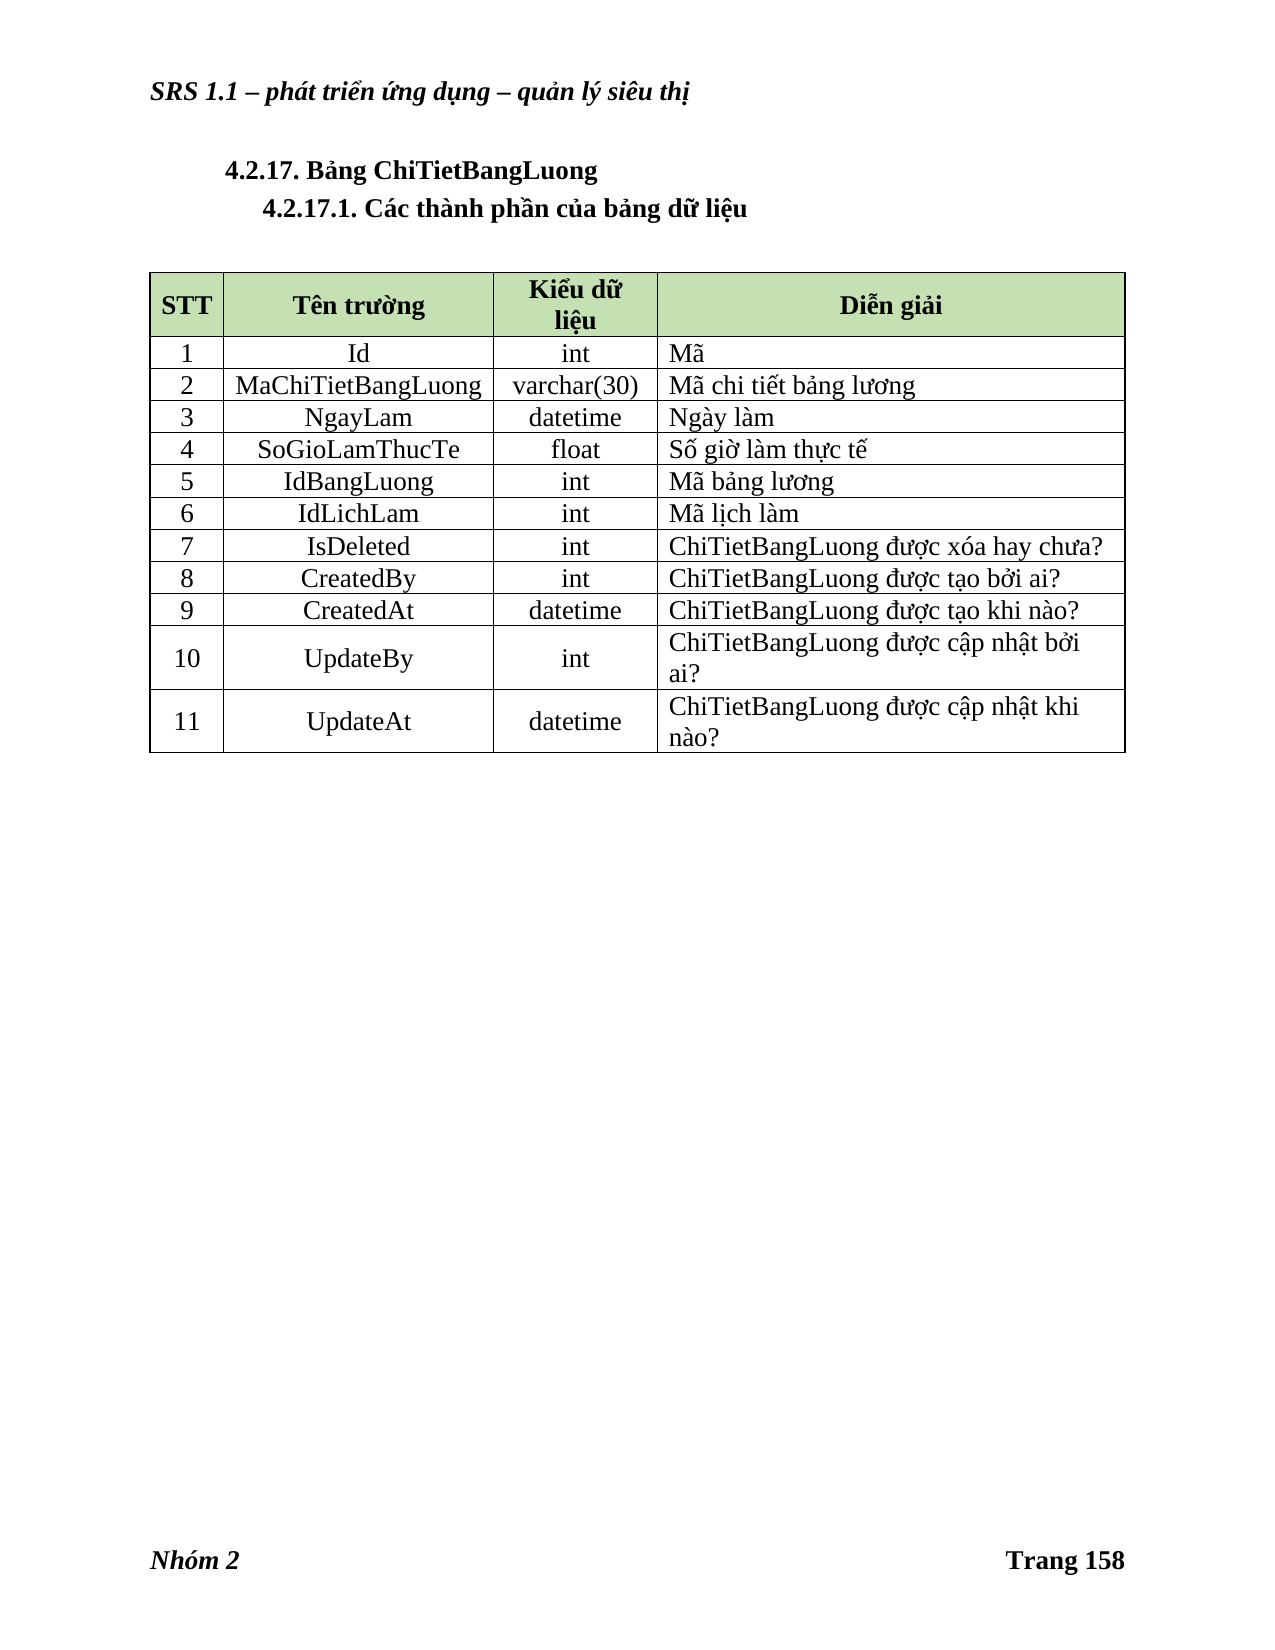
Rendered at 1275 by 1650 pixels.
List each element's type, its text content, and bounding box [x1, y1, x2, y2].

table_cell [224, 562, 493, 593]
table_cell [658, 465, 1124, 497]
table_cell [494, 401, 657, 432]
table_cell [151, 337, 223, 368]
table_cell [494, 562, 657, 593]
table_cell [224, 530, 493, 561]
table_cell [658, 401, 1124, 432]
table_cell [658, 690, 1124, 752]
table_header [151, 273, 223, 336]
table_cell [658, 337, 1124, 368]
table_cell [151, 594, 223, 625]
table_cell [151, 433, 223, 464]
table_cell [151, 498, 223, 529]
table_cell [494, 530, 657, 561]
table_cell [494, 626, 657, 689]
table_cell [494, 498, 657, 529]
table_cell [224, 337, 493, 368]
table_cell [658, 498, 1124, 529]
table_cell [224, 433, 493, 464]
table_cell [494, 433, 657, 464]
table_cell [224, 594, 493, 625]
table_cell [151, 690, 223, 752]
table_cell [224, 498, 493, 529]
subtitle Bảng ChiTietBangLuong [225, 154, 1125, 185]
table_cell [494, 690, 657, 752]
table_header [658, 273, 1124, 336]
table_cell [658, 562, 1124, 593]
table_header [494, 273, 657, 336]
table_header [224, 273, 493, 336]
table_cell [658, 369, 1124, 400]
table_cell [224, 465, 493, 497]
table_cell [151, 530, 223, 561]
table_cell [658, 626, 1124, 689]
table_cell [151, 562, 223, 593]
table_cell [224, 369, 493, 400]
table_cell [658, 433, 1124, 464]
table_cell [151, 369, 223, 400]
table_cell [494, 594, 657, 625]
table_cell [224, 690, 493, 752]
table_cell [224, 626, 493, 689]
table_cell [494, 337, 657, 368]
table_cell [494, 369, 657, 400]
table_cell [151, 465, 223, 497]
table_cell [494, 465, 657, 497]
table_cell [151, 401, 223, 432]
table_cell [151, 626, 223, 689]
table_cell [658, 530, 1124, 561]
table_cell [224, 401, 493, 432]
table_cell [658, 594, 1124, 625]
subtitle Các thành phần của bảng dữ liệu [262, 192, 1125, 223]
